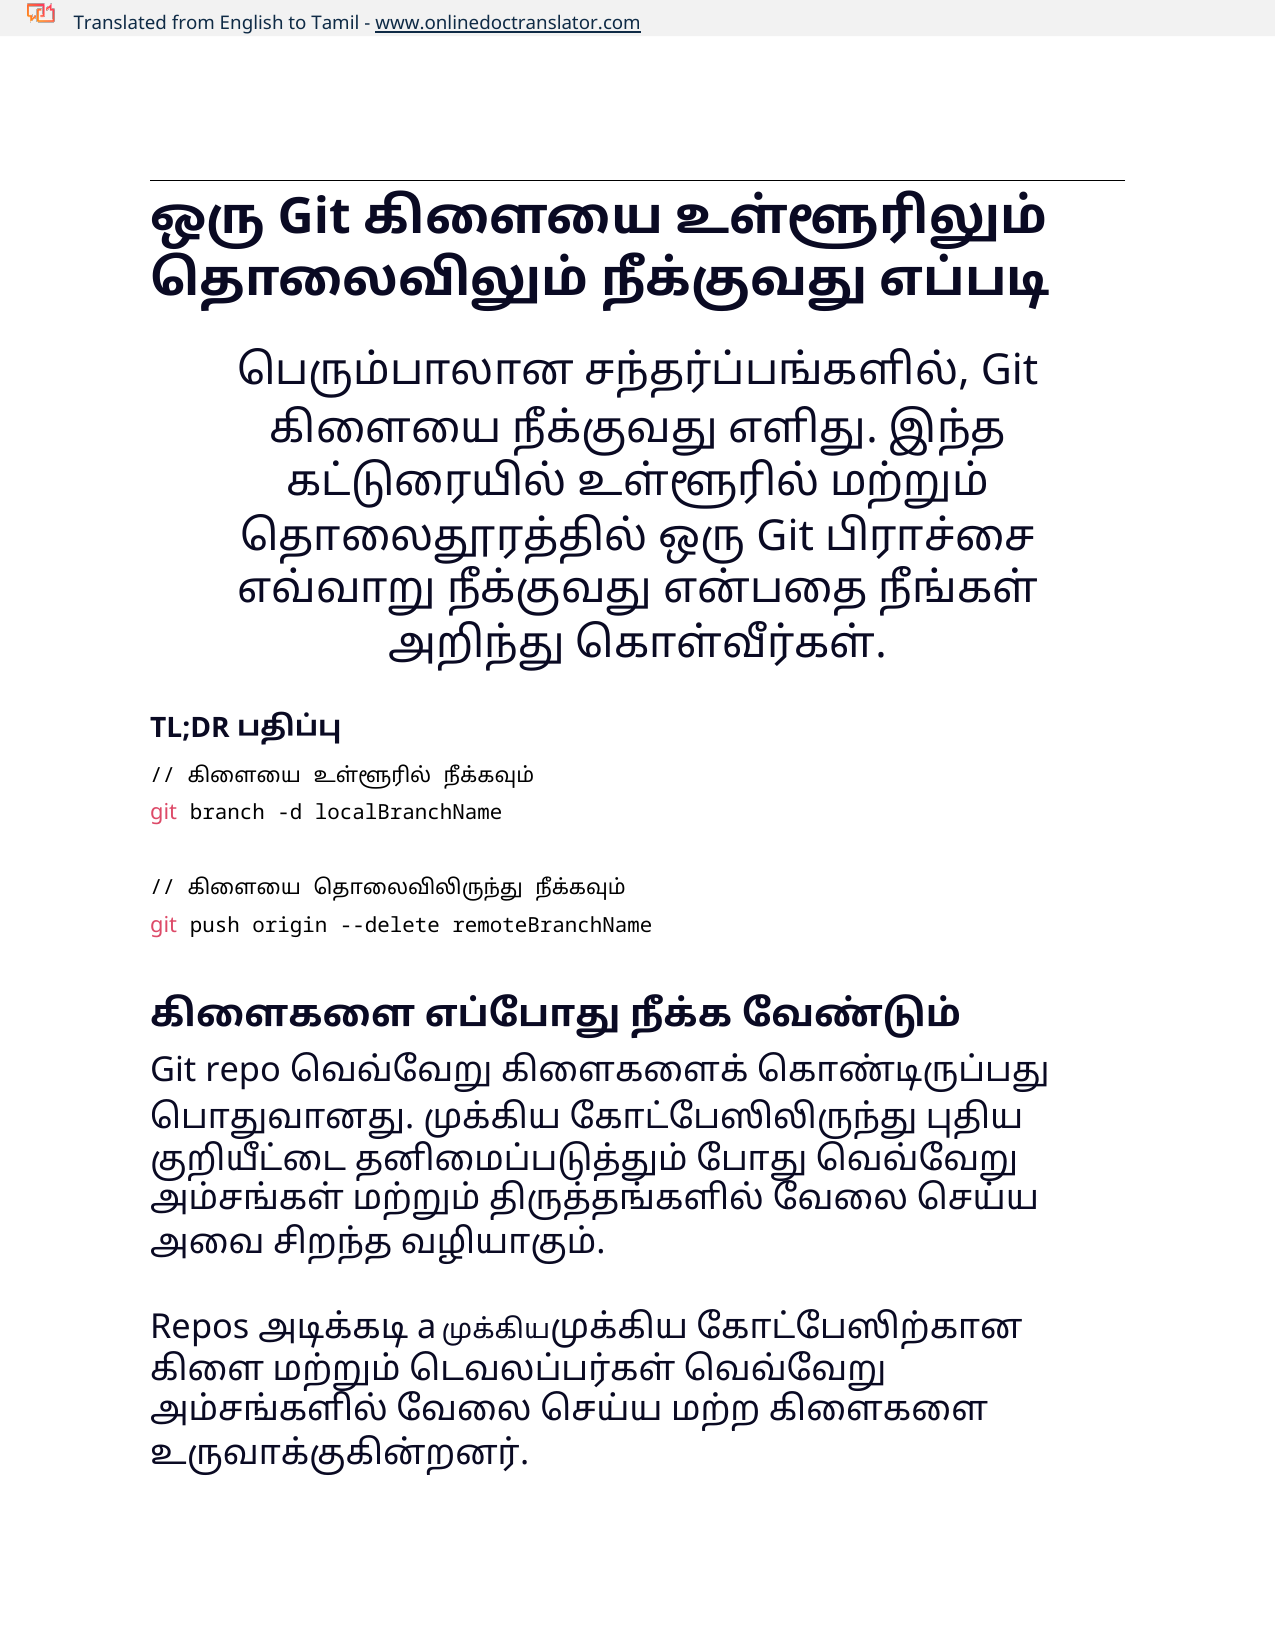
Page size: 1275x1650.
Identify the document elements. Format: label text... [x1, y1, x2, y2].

text Git repo வெவ்வேறு கிளைகளைக் கொண்டிருப்பது பொதுவானது. முக்கிய கோட்பேஸிலிருந்து புதிய குறியீட்டை தனிமைப்படுத்தும் போது வெவ்வேறு அம்சங்கள் மற்றும் திருத்தங்களில் வேலை செய்ய அவை சிறந்த வழியாகும். [150, 1044, 1125, 1264]
picture [15, 0, 67, 30]
text git push origin --delete remoteBranchName [150, 901, 1125, 938]
text // கிளையை உள்ளூரில் நீக்கவும் [150, 751, 1125, 788]
text TL;DR பதிப்பு [150, 707, 1125, 746]
text பெரும்பாலான சந்தர்ப்பங்களில், Git கிளையை நீக்குவது எளிது. இந்த கட்டுரையில் உள்ளூரில் மற்றும் தொலைதூரத்தில் ஒரு Git பிராச்சை எவ்வாறு நீக்குவது என்பதை நீங்கள் அறிந்து கொள்வீர்கள். [150, 339, 1125, 670]
text git branch -d localBranchName [150, 788, 1125, 826]
text ஒரு Git கிளையை உள்ளூரிலும் தொலைவிலும் நீக்குவது எப்படி [150, 181, 1125, 306]
text Repos அடிக்கடி aமுக்கியமுக்கிய கோட்பேஸிற்கான கிளை மற்றும் டெவலப்பர்கள் வெவ்வேறு அம்சங்களில் வேலை செய்ய மற்ற கிளைகளை உருவாக்குகின்றனர். [150, 1301, 1125, 1474]
text கிளைகளை எப்போது நீக்க வேண்டும் [150, 988, 1125, 1039]
text // கிளையை தொலைவிலிருந்து நீக்கவும் [150, 863, 1125, 901]
